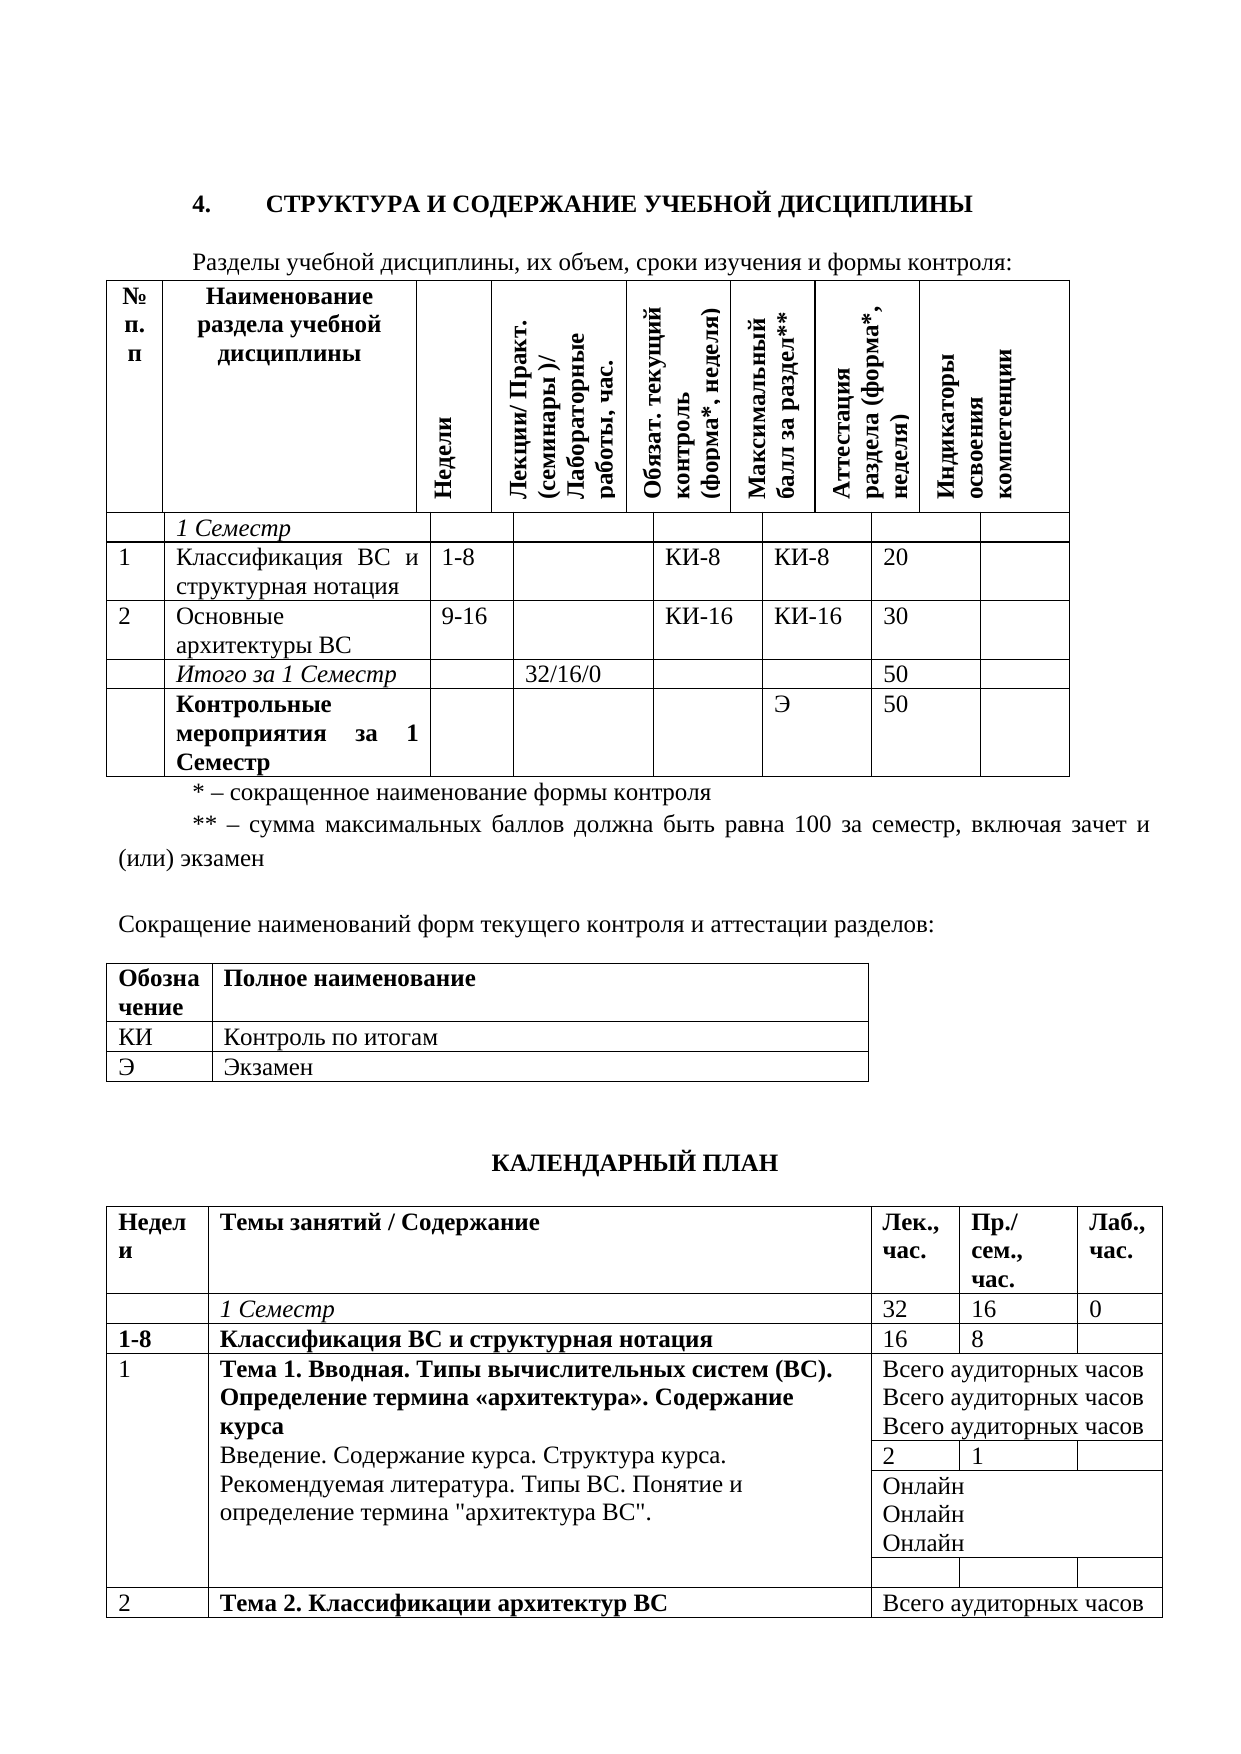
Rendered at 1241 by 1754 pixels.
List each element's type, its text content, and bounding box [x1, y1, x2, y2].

table_header Индикаторы освоения компетенции [920, 281, 1069, 512]
table_header Недели [417, 281, 491, 512]
table_cell 16 [872, 1324, 959, 1353]
table_cell [107, 689, 164, 776]
table_cell [654, 689, 762, 776]
table_cell Экзамен [213, 1052, 868, 1081]
table_cell [514, 513, 653, 541]
table_cell Тема 1. Вводная. Типы вычислительных систем (ВС). Определение термина «архитектура». Содержание курса Введение. Содержание курса. Структура курса. Рекомендуемая литература. Типы ВС. Понятие и определение термина "архитектура ВС". [209, 1354, 871, 1587]
table_cell 1-8 [107, 1324, 208, 1353]
table_header Лекции/ Практ. (семинары )/ Лабораторные работы, час. [492, 281, 626, 512]
text Разделы учебной дисциплины, их объем, сроки изучения и формы контроля: [118, 247, 1152, 275]
table_header Аттестация раздела (форма*, неделя) [816, 281, 919, 512]
table_cell 2 [107, 601, 164, 658]
table_cell 1 Семестр [209, 1294, 871, 1323]
table_cell 32 [872, 1294, 959, 1323]
table_cell [960, 1558, 1077, 1587]
table_cell [654, 513, 762, 541]
table_cell 2 [107, 1588, 208, 1617]
table_cell 1-8 [431, 543, 513, 600]
table_cell КИ-8 [763, 543, 871, 600]
table_cell [107, 660, 164, 688]
table_cell 8 [960, 1324, 1077, 1353]
table_header Лек., час. [872, 1207, 959, 1293]
table_cell 30 [872, 601, 980, 658]
table_cell [872, 513, 980, 541]
table_cell Э [763, 689, 871, 776]
table_cell [1078, 1324, 1162, 1353]
table_cell 1 [960, 1441, 1077, 1470]
table_cell [514, 543, 653, 600]
table_cell Контроль по итогам [213, 1022, 868, 1051]
table_cell [981, 543, 1069, 600]
table_cell 0 [1078, 1294, 1162, 1323]
table_cell [514, 689, 653, 776]
table_cell [981, 601, 1069, 658]
table_cell Онлайн [872, 1471, 1162, 1557]
table_cell 2 [872, 1441, 959, 1470]
table_cell КИ-8 [654, 543, 762, 600]
table_cell 20 [872, 543, 980, 600]
table_cell [514, 601, 653, 658]
table_cell [431, 660, 513, 688]
table_cell [872, 1558, 959, 1587]
table_cell [1078, 1558, 1162, 1587]
table_cell [763, 513, 871, 541]
table_cell 50 [872, 689, 980, 776]
table_cell 50 [872, 660, 980, 688]
table_header Максимальный балл за раздел** [731, 281, 814, 512]
table_cell 1 [107, 1354, 208, 1587]
table_cell Контрольные мероприятия за 1 Семестр [165, 689, 430, 776]
table_header Недели [107, 1207, 208, 1293]
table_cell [209, 1588, 871, 1617]
table_cell Э [107, 1052, 212, 1081]
table_cell Классификация ВС и структурная нотация [165, 543, 430, 600]
text * – сокращенное наименование формы контроля [118, 777, 1152, 805]
table_cell [431, 513, 513, 541]
table_cell КИ-16 [654, 601, 762, 658]
text 4. СТРУКТУРА И СОДЕРЖАНИЕ УЧЕБНОЙ ДИСЦИПЛИНЫ [118, 189, 1152, 217]
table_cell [872, 1588, 1162, 1617]
table_header № п.п [107, 281, 162, 512]
table_cell [981, 660, 1069, 688]
text КАЛЕНДАРНЫЙ ПЛАН [118, 1148, 1152, 1176]
table_header Обязат. текущий контроль (форма*, неделя) [627, 281, 730, 512]
table_cell [763, 660, 871, 688]
table_cell Классификация ВС и структурная нотация [209, 1324, 871, 1353]
table_cell Итого за 1 Семестр [165, 660, 430, 688]
table_cell [981, 689, 1069, 776]
table_cell [981, 513, 1069, 541]
table_cell Основные архитектуры ВС [165, 601, 430, 658]
table_cell Всего аудиторных часов [872, 1354, 1162, 1440]
table_cell 1 [107, 543, 164, 600]
table_cell КИ [107, 1022, 212, 1051]
table_header Наименование раздела учебной дисциплины [163, 281, 416, 512]
table_header Полное наименование [213, 964, 868, 1021]
table_cell КИ-16 [763, 601, 871, 658]
text ** – сумма максимальных баллов должна быть равна 100 за семестр, включая зачет и (или) экзамен [118, 809, 1152, 871]
table_cell 16 [960, 1294, 1077, 1323]
table_header Пр./сем., час. [960, 1207, 1077, 1293]
table_header Темы занятий / Содержание [209, 1207, 871, 1293]
table_cell [431, 689, 513, 776]
table_cell 9-16 [431, 601, 513, 658]
table_cell [654, 660, 762, 688]
table_cell [107, 513, 164, 541]
table_header Обозначение [107, 964, 212, 1021]
table_cell [107, 1294, 208, 1323]
table_header Лаб., час. [1078, 1207, 1162, 1293]
table_cell 32/16/0 [514, 660, 653, 688]
table_cell 1 Семестр [165, 513, 430, 541]
table_cell [1078, 1441, 1162, 1470]
